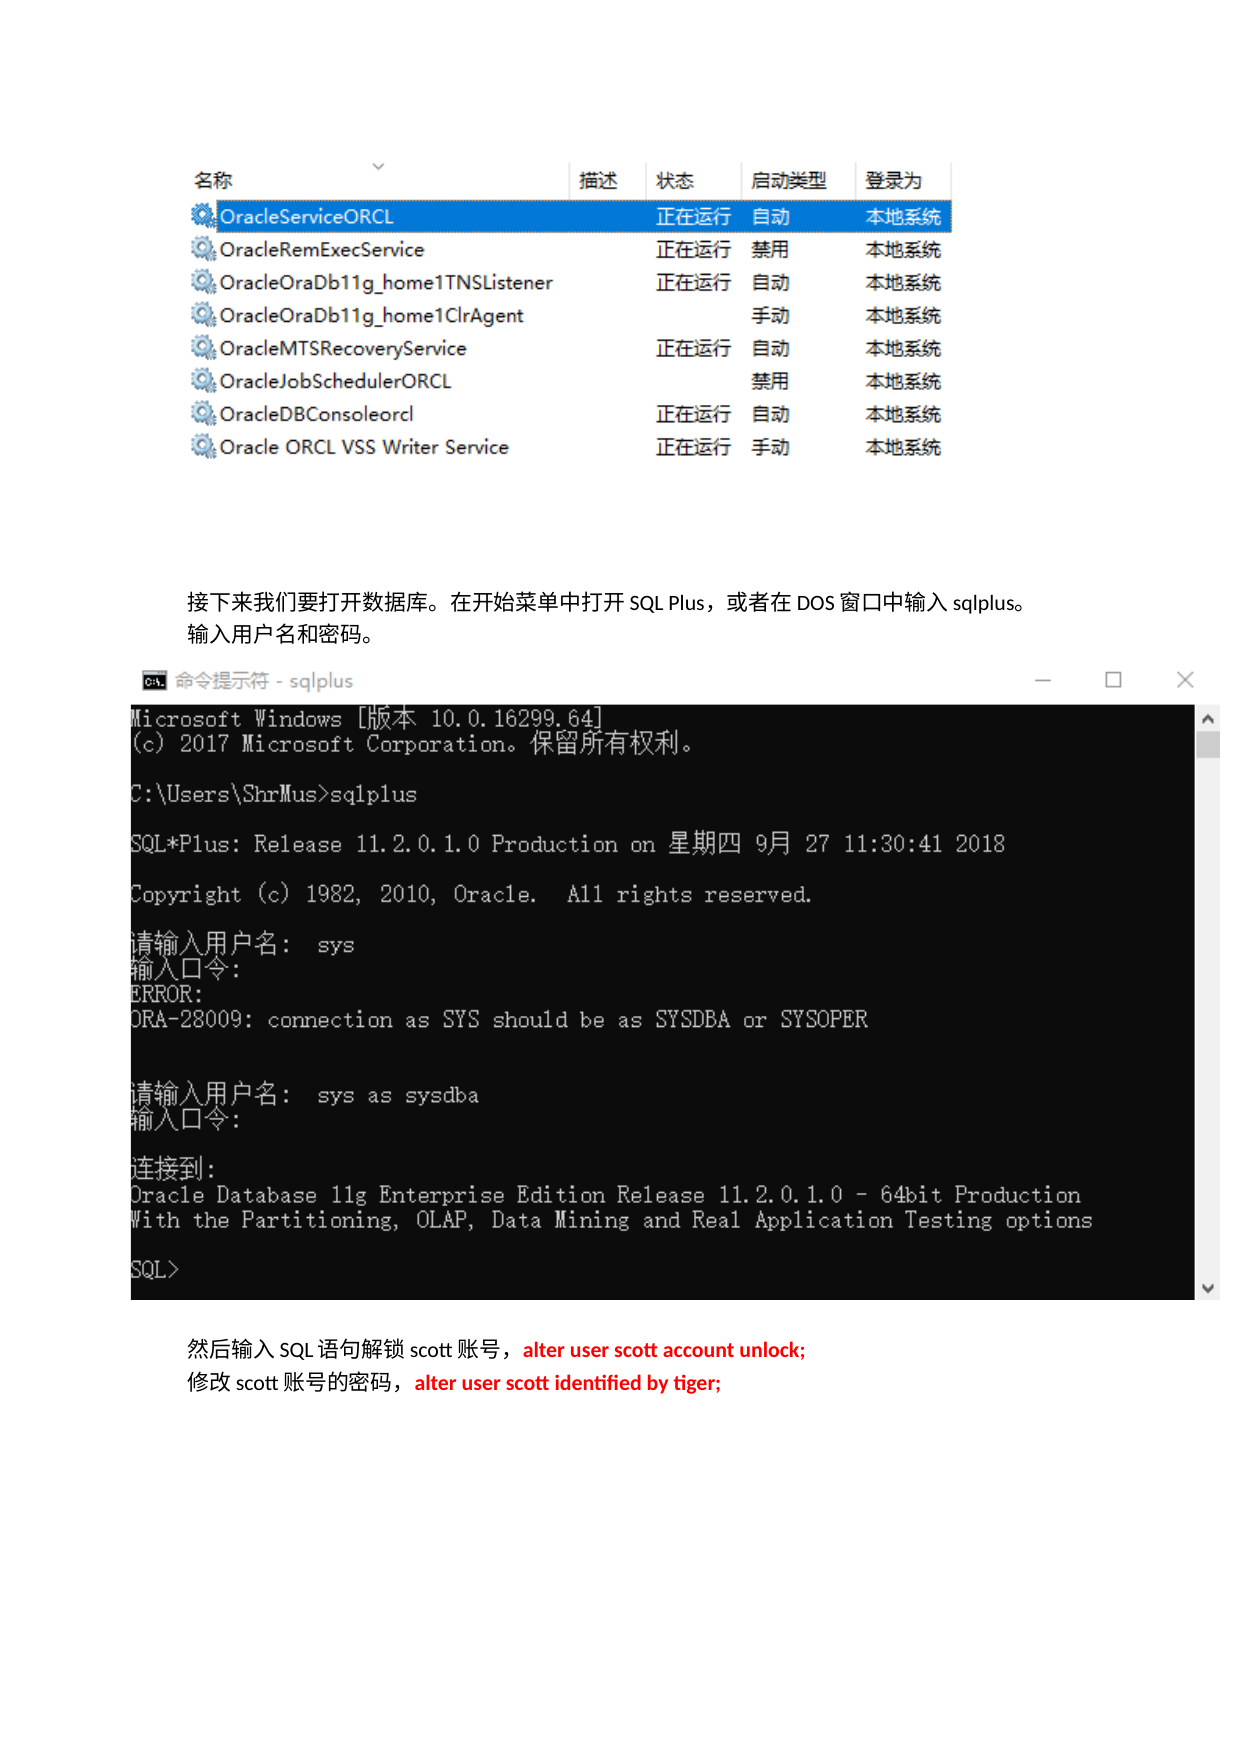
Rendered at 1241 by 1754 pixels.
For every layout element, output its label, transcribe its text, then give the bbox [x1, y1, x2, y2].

text 接下来我们要打开数据库。在开始菜单中打开SQL Plus，或者在DOS窗口中输入sqlplus。 [187, 584, 1053, 617]
picture [187, 162, 960, 462]
text 修改scott账号的密码，alter user scott identified by tiger; [187, 1364, 1053, 1397]
text 然后输入SQL语句解锁scott账号，alter user scott account unlock; [187, 1332, 1053, 1364]
picture [130, 658, 1220, 1300]
text 输入用户名和密码。 [187, 617, 1053, 649]
